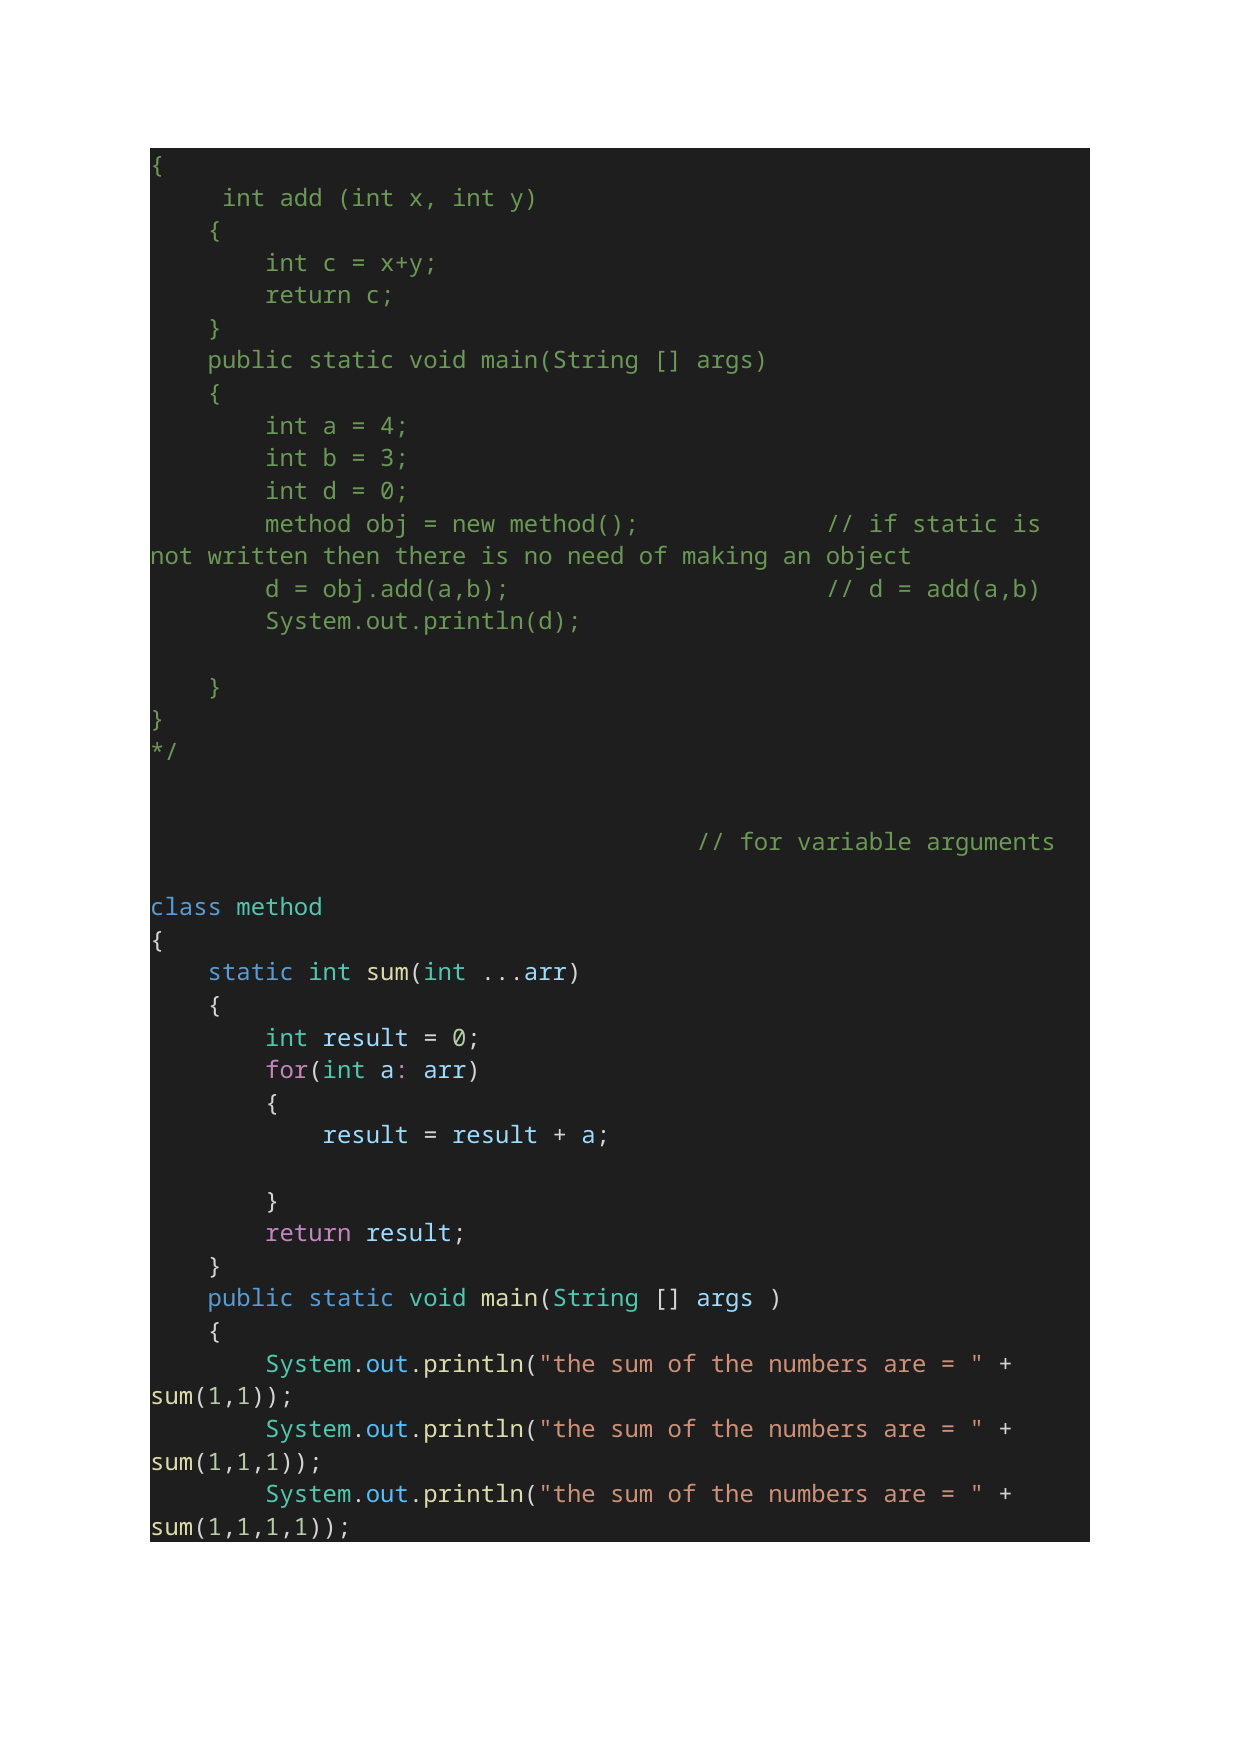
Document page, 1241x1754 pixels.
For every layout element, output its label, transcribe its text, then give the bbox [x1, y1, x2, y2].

text { [150, 1086, 1090, 1118]
text result = result + a; [150, 1118, 1090, 1151]
text { [150, 148, 1090, 180]
text public static void main(String [] args) [150, 343, 1090, 376]
text class method [150, 890, 1090, 923]
text return result; [150, 1216, 1090, 1249]
text } [150, 669, 1090, 702]
text { [150, 376, 1090, 408]
text int result = 0; [150, 1020, 1090, 1053]
text } [150, 702, 1090, 734]
text } [150, 1183, 1090, 1216]
text // for variable arguments [150, 825, 1090, 857]
text */ [150, 734, 1090, 767]
text { [150, 923, 1090, 955]
text method obj = new method(); // if static is not written then there is no need of making an object [150, 506, 1090, 572]
text { [150, 1314, 1090, 1346]
text System.out.println("the sum of the numbers are = " + sum(1,1,1)); [150, 1412, 1090, 1477]
text } [150, 311, 1090, 343]
text int add (int x, int y) [150, 180, 1090, 213]
text for(int a: arr) [150, 1053, 1090, 1086]
text System.out.println("the sum of the numbers are = " + sum(1,1)); [150, 1346, 1090, 1412]
text { [150, 213, 1090, 246]
text System.out.println("the sum of the numbers are = " + sum(1,1,1,1)); [150, 1477, 1090, 1542]
text d = obj.add(a,b); // d = add(a,b) [150, 572, 1090, 604]
text public static void main(String [] args ) [150, 1281, 1090, 1314]
text int b = 3; [150, 441, 1090, 474]
text } [150, 1249, 1090, 1281]
text int d = 0; [150, 474, 1090, 506]
text int a = 4; [150, 408, 1090, 441]
text return c; [150, 278, 1090, 311]
text static int sum(int ...arr) [150, 955, 1090, 988]
text { [150, 988, 1090, 1020]
text System.out.println(d); [150, 604, 1090, 637]
text int c = x+y; [150, 246, 1090, 278]
